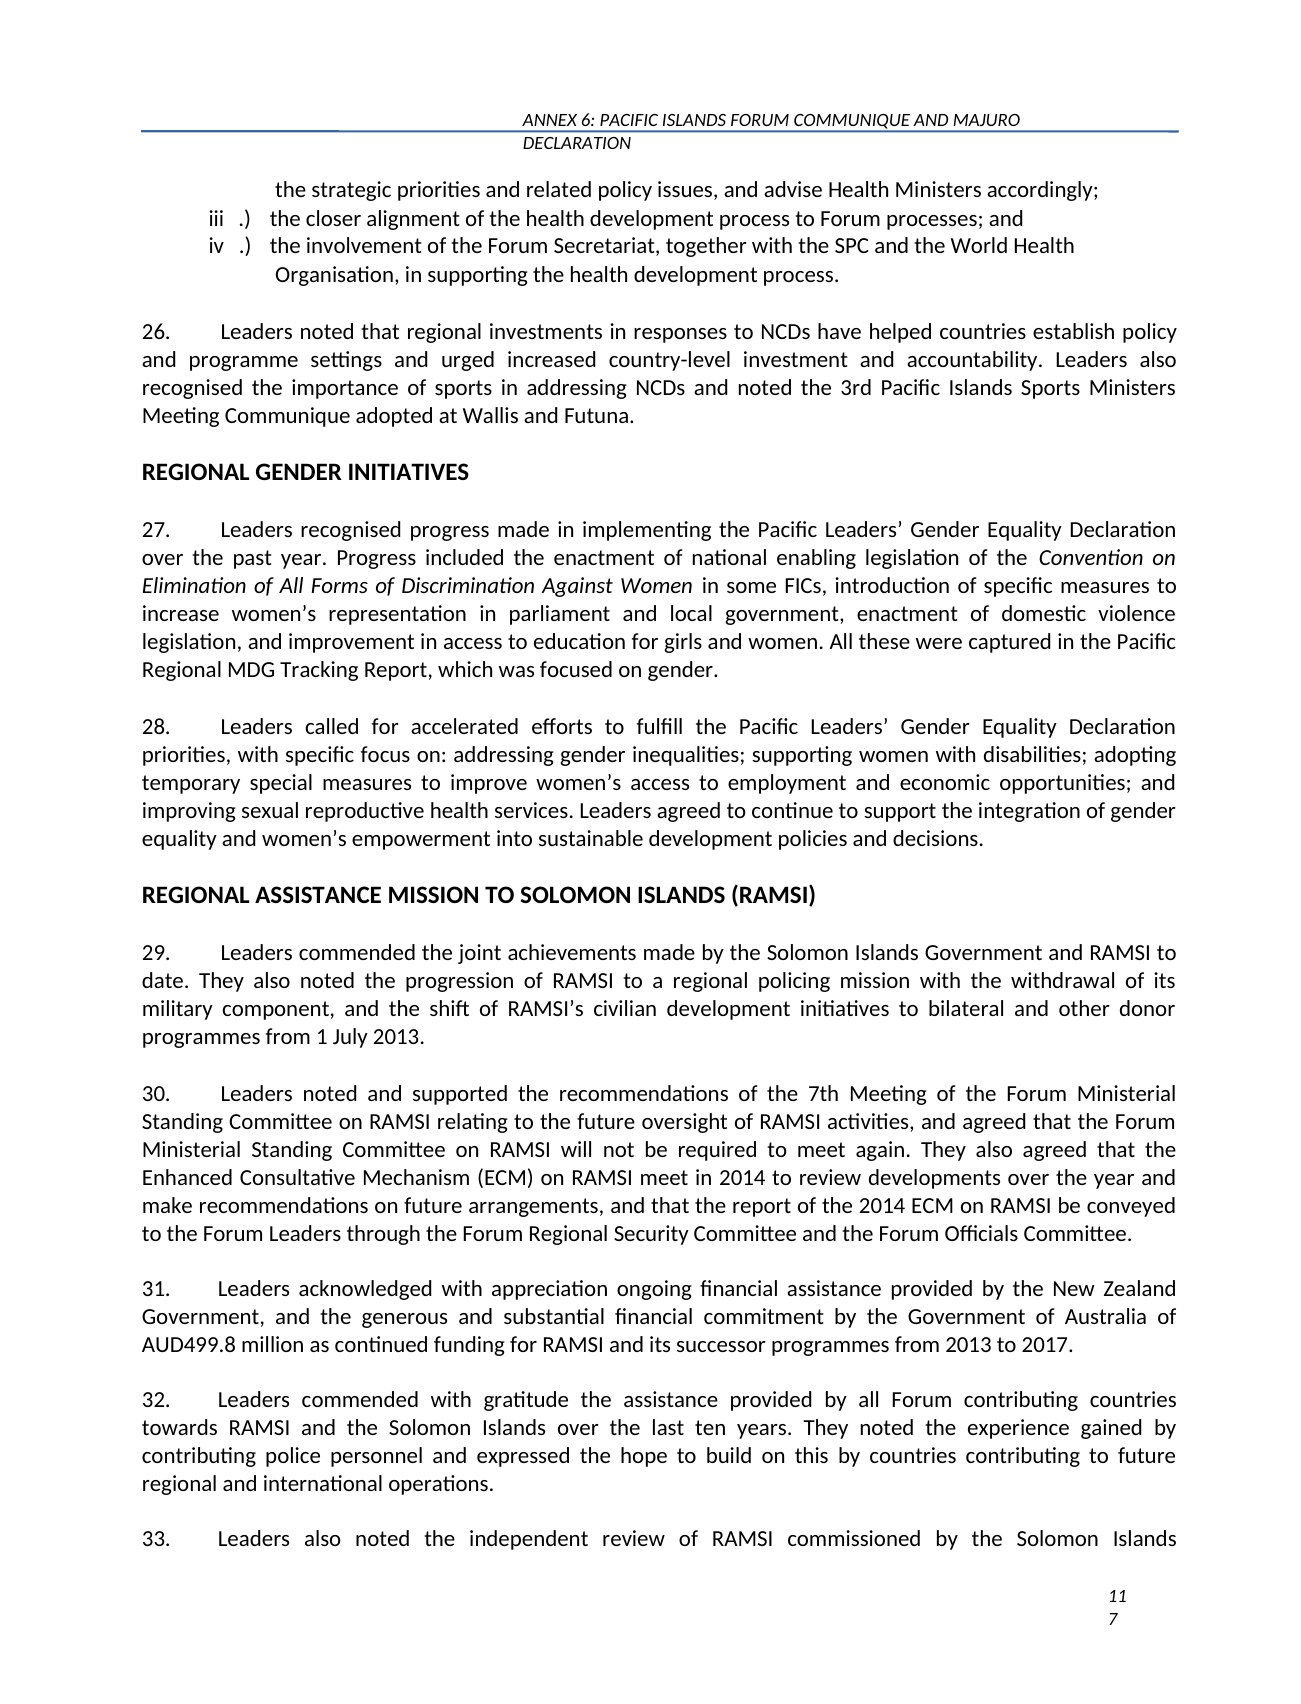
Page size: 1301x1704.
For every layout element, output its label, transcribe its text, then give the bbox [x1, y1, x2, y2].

list Leaders called for accelerated efforts to fulfill the Pacific Leaders’ Gender Equality Declaration priorities, with specific focus on: addressing gender inequalities; supporting women with disabilities; adopting temporary special measures to improve women’s access to employment and economic opportunities; and improving sexual reproductive health services. Leaders agreed to continue to support the integration of gender equality and women’s empowerment into sustainable development policies and decisions. [142, 712, 1178, 852]
list .) the involvement of the Forum Secretariat, together with the SPC and the World Health [142, 232, 1178, 260]
list Leaders commended with gratitude the assistance provided by all Forum contributing countries towards RAMSI and the Solomon Islands over the last ten years. They noted the experience gained by contributing police personnel and expressed the hope to build on this by countries contributing to future regional and international operations. [142, 1385, 1178, 1497]
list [142, 1524, 1178, 1553]
list Leaders noted that regional investments in responses to NCDs have helped countries establish policy and programme settings and urged increased country-level investment and accountability. Leaders also recognised the importance of sports in addressing NCDs and noted the 3rd Pacific Islands Sports Ministers Meeting Communique adopted at Wallis and Futuna. [142, 317, 1178, 429]
subtitle REGIONAL ASSISTANCE MISSION TO SOLOMON ISLANDS (RAMSI) [142, 881, 1178, 909]
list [217, 176, 1178, 204]
list Leaders commended the joint achievements made by the Solomon Islands Government and RAMSI to date. They also noted the progression of RAMSI to a regional policing mission with the withdrawal of its military component, and the shift of RAMSI’s civilian development initiatives to bilateral and other donor programmes from 1 July 2013. [142, 938, 1178, 1050]
subtitle REGIONAL GENDER INITIATIVES [142, 458, 1178, 486]
list Leaders recognised progress made in implementing the Pacific Leaders’ Gender Equality Declaration over the past year. Progress included the enactment of national enabling legislation of the Convention on Elimination of All Forms of Discrimination Against Women in some FICs, introduction of specific measures to increase women’s representation in parliament and local government, enactment of domestic violence legislation, and improvement in access to education for girls and women. All these were captured in the Pacific Regional MDG Tracking Report, which was focused on gender. [142, 515, 1178, 683]
text Organisation, in supporting the health development process. [275, 260, 1178, 288]
list Leaders acknowledged with appreciation ongoing financial assistance provided by the New Zealand Government, and the generous and substantial financial commitment by the Government of Australia of AUD499.8 million as continued funding for RAMSI and its successor programmes from 2013 to 2017. [142, 1274, 1178, 1358]
list Leaders noted and supported the recommendations of the 7th Meeting of the Forum Ministerial Standing Committee on RAMSI relating to the future oversight of RAMSI activities, and agreed that the Forum Ministerial Standing Committee on RAMSI will not be required to meet again. They also agreed that the Enhanced Consultative Mechanism (ECM) on RAMSI meet in 2014 to review developments over the year and make recommendations on future arrangements, and that the report of the 2014 ECM on RAMSI be conveyed to the Forum Leaders through the Forum Regional Security Committee and the Forum Officials Committee. [142, 1079, 1178, 1247]
list .) the closer alignment of the health development process to Forum processes; and [142, 204, 1178, 232]
